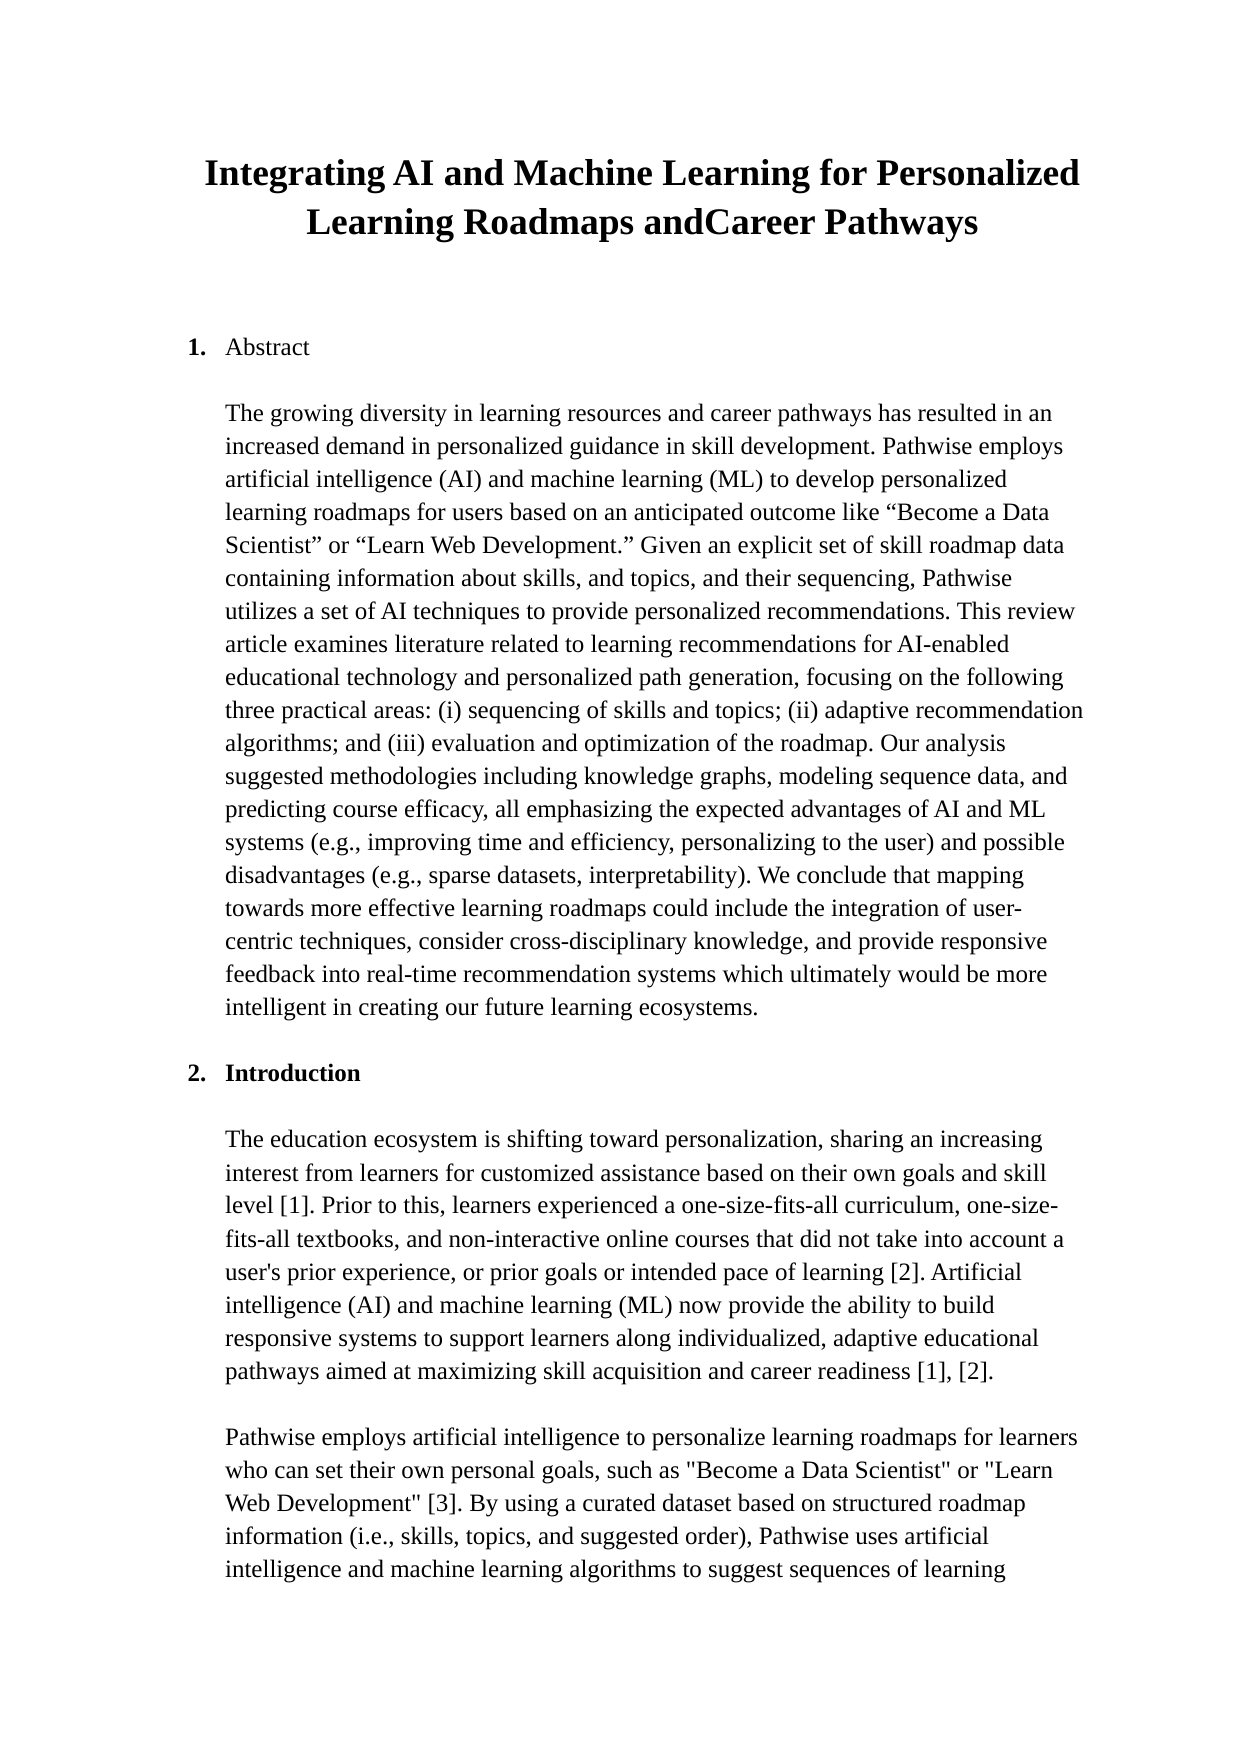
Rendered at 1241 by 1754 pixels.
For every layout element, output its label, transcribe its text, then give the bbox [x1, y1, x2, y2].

list Abstract [187, 332, 1090, 361]
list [225, 1422, 1090, 1583]
list The growing diversity in learning resources and career pathways has resulted in an increased demand in personalized guidance in skill development. Pathwise employs artificial intelligence (AI) and machine learning (ML) to develop personalized learning roadmaps for users based on an anticipated outcome like “Become a Data Scientist” or “Learn Web Development.” Given an explicit set of skill roadmap data containing information about skills, and topics, and their sequencing, Pathwise utilizes a set of AI techniques to provide personalized recommendations. This review article examines literature related to learning recommendations for AI-enabled educational technology and personalized path generation, focusing on the following three practical areas: (i) sequencing of skills and topics; (ii) adaptive recommendation algorithms; and (iii) evaluation and optimization of the roadmap. Our analysis suggested methodologies including knowledge graphs, modeling sequence data, and predicting course efficacy, all emphasizing the expected advantages of AI and ML systems (e.g., improving time and efficiency, personalizing to the user) and possible disadvantages (e.g., sparse datasets, interpretability). We conclude that mapping towards more effective learning roadmaps could include the integration of user-centric techniques, consider cross-disciplinary knowledge, and provide responsive feedback into real-time recommendation systems which ultimately would be more intelligent in creating our future learning ecosystems. [225, 365, 1090, 1021]
list Introduction [187, 1058, 1090, 1087]
list The education ecosystem is shifting toward personalization, sharing an increasing interest from learners for customized assistance based on their own goals and skill level [1]. Prior to this, learners experienced a one-size-fits-all curriculum, one-size-fits-all textbooks, and non-interactive online courses that did not take into account a user's prior experience, or prior goals or intended pace of learning [2]. Artificial intelligence (AI) and machine learning (ML) now provide the ability to build responsive systems to support learners along individualized, adaptive educational pathways aimed at maximizing skill acquisition and career readiness [1], [2]. [225, 1124, 1090, 1384]
text Integrating AI and Machine Learning for Personalized Learning Roadmaps andCareer Pathways [194, 150, 1090, 243]
